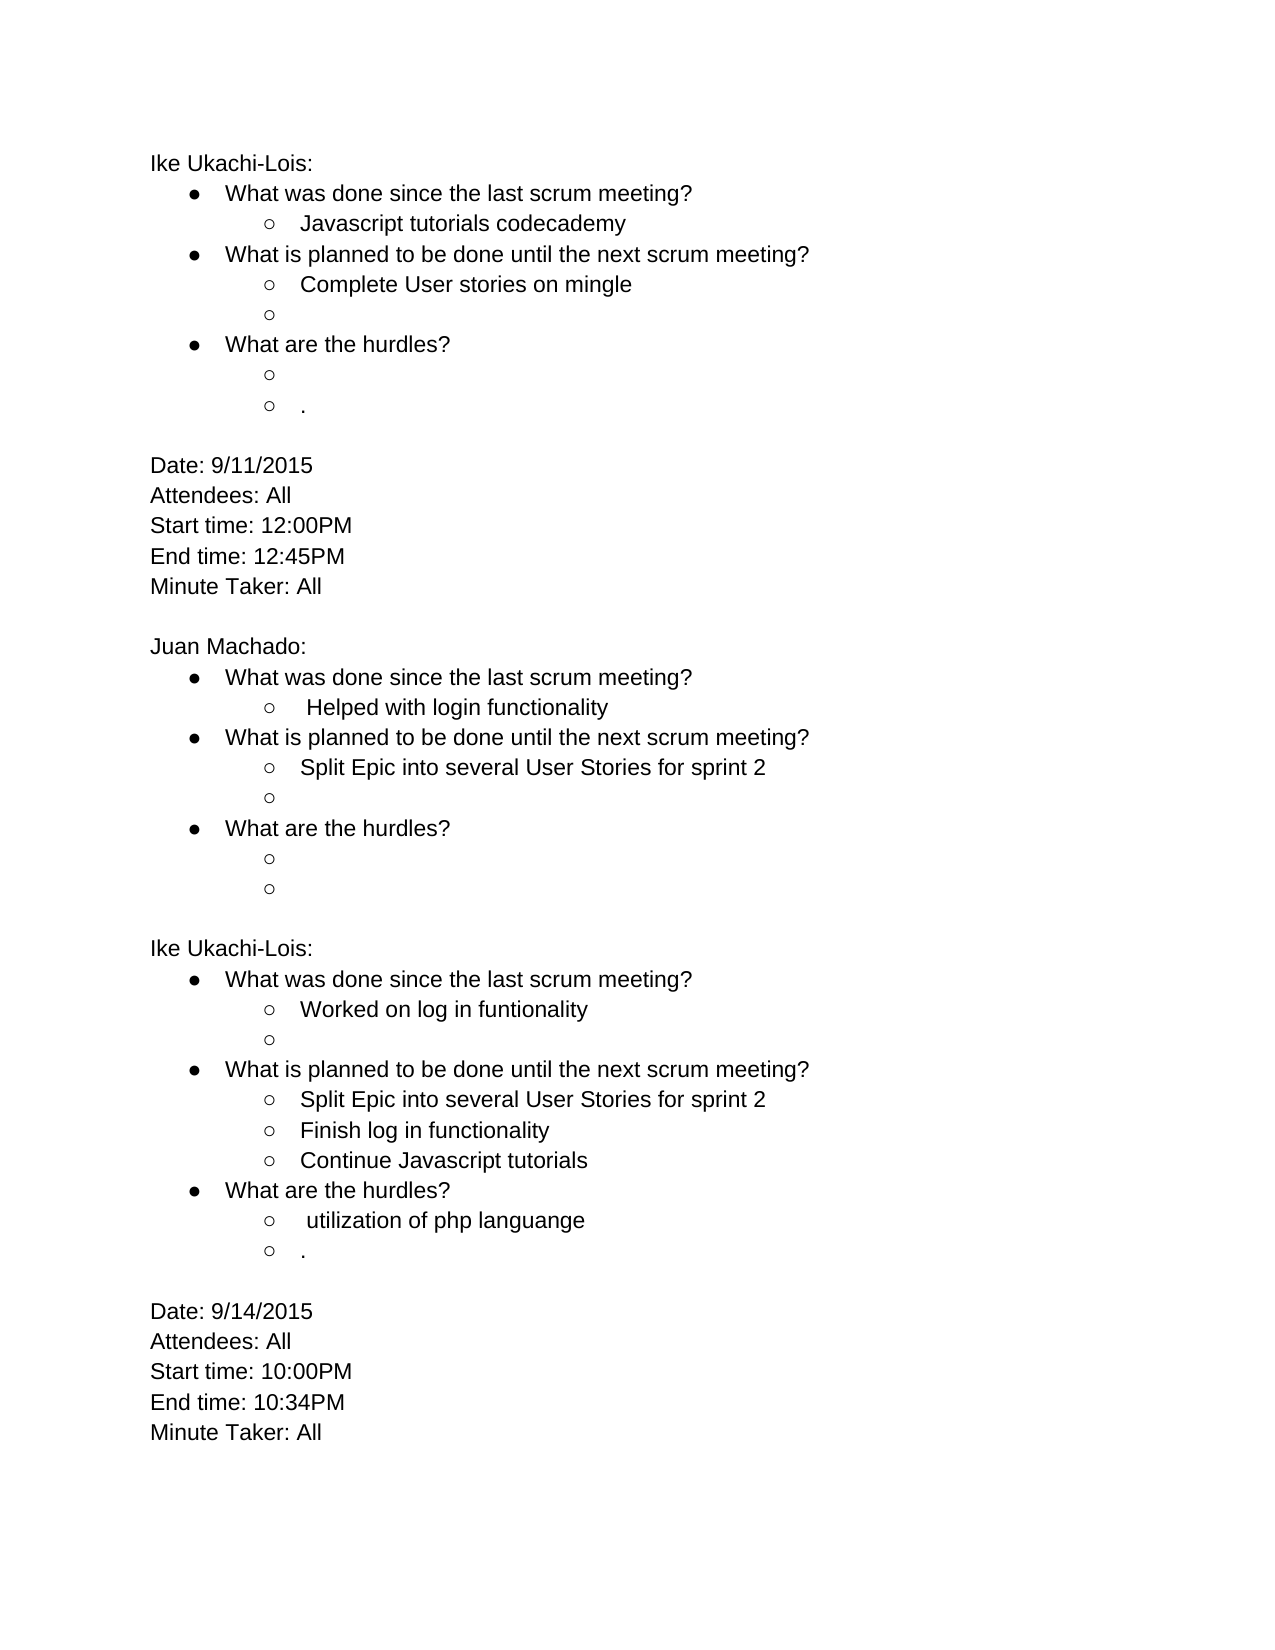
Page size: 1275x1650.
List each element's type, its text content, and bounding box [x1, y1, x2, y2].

text Juan Machado: [150, 633, 1125, 660]
text Attendees: All [150, 1328, 1125, 1354]
list Javascript tutorials codecademy [262, 210, 1125, 237]
list What is planned to be done until the next scrum meeting? [187, 724, 1125, 750]
text Minute Taker: All [150, 1419, 1125, 1445]
list Continue Javascript tutorials [262, 1147, 1125, 1173]
list What is planned to be done until the next scrum meeting? [187, 1056, 1125, 1083]
list What was done since the last scrum meeting? [187, 663, 1125, 690]
list What was done since the last scrum meeting? [187, 966, 1125, 992]
text End time: 10:34PM [150, 1388, 1125, 1415]
text Date: 9/14/2015 [150, 1298, 1125, 1324]
text Ike Ukachi-Lois: [150, 150, 1125, 176]
list What are the hurdles? [187, 1177, 1125, 1203]
list What are the hurdles? [187, 331, 1125, 358]
list Complete User stories on mingle [262, 271, 1125, 297]
list . [262, 392, 1125, 418]
text Start time: 10:00PM [150, 1358, 1125, 1385]
list What was done since the last scrum meeting? [187, 180, 1125, 207]
list What are the hurdles? [187, 814, 1125, 841]
text Attendees: All [150, 482, 1125, 509]
text Start time: 12:00PM [150, 512, 1125, 539]
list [187, 241, 1125, 267]
list utilization of php languange [262, 1207, 1125, 1234]
text End time: 12:45PM [150, 543, 1125, 569]
list Helped with login functionality [262, 694, 1125, 720]
text Minute Taker: All [150, 573, 1125, 599]
list Split Epic into several User Stories for sprint 2 [262, 1086, 1125, 1113]
text Date: 9/11/2015 [150, 452, 1125, 478]
list Worked on log in funtionality [262, 996, 1125, 1022]
list Finish log in functionality [262, 1117, 1125, 1143]
list Split Epic into several User Stories for sprint 2 [262, 754, 1125, 781]
text Ike Ukachi-Lois: [150, 935, 1125, 962]
list . [262, 1237, 1125, 1264]
